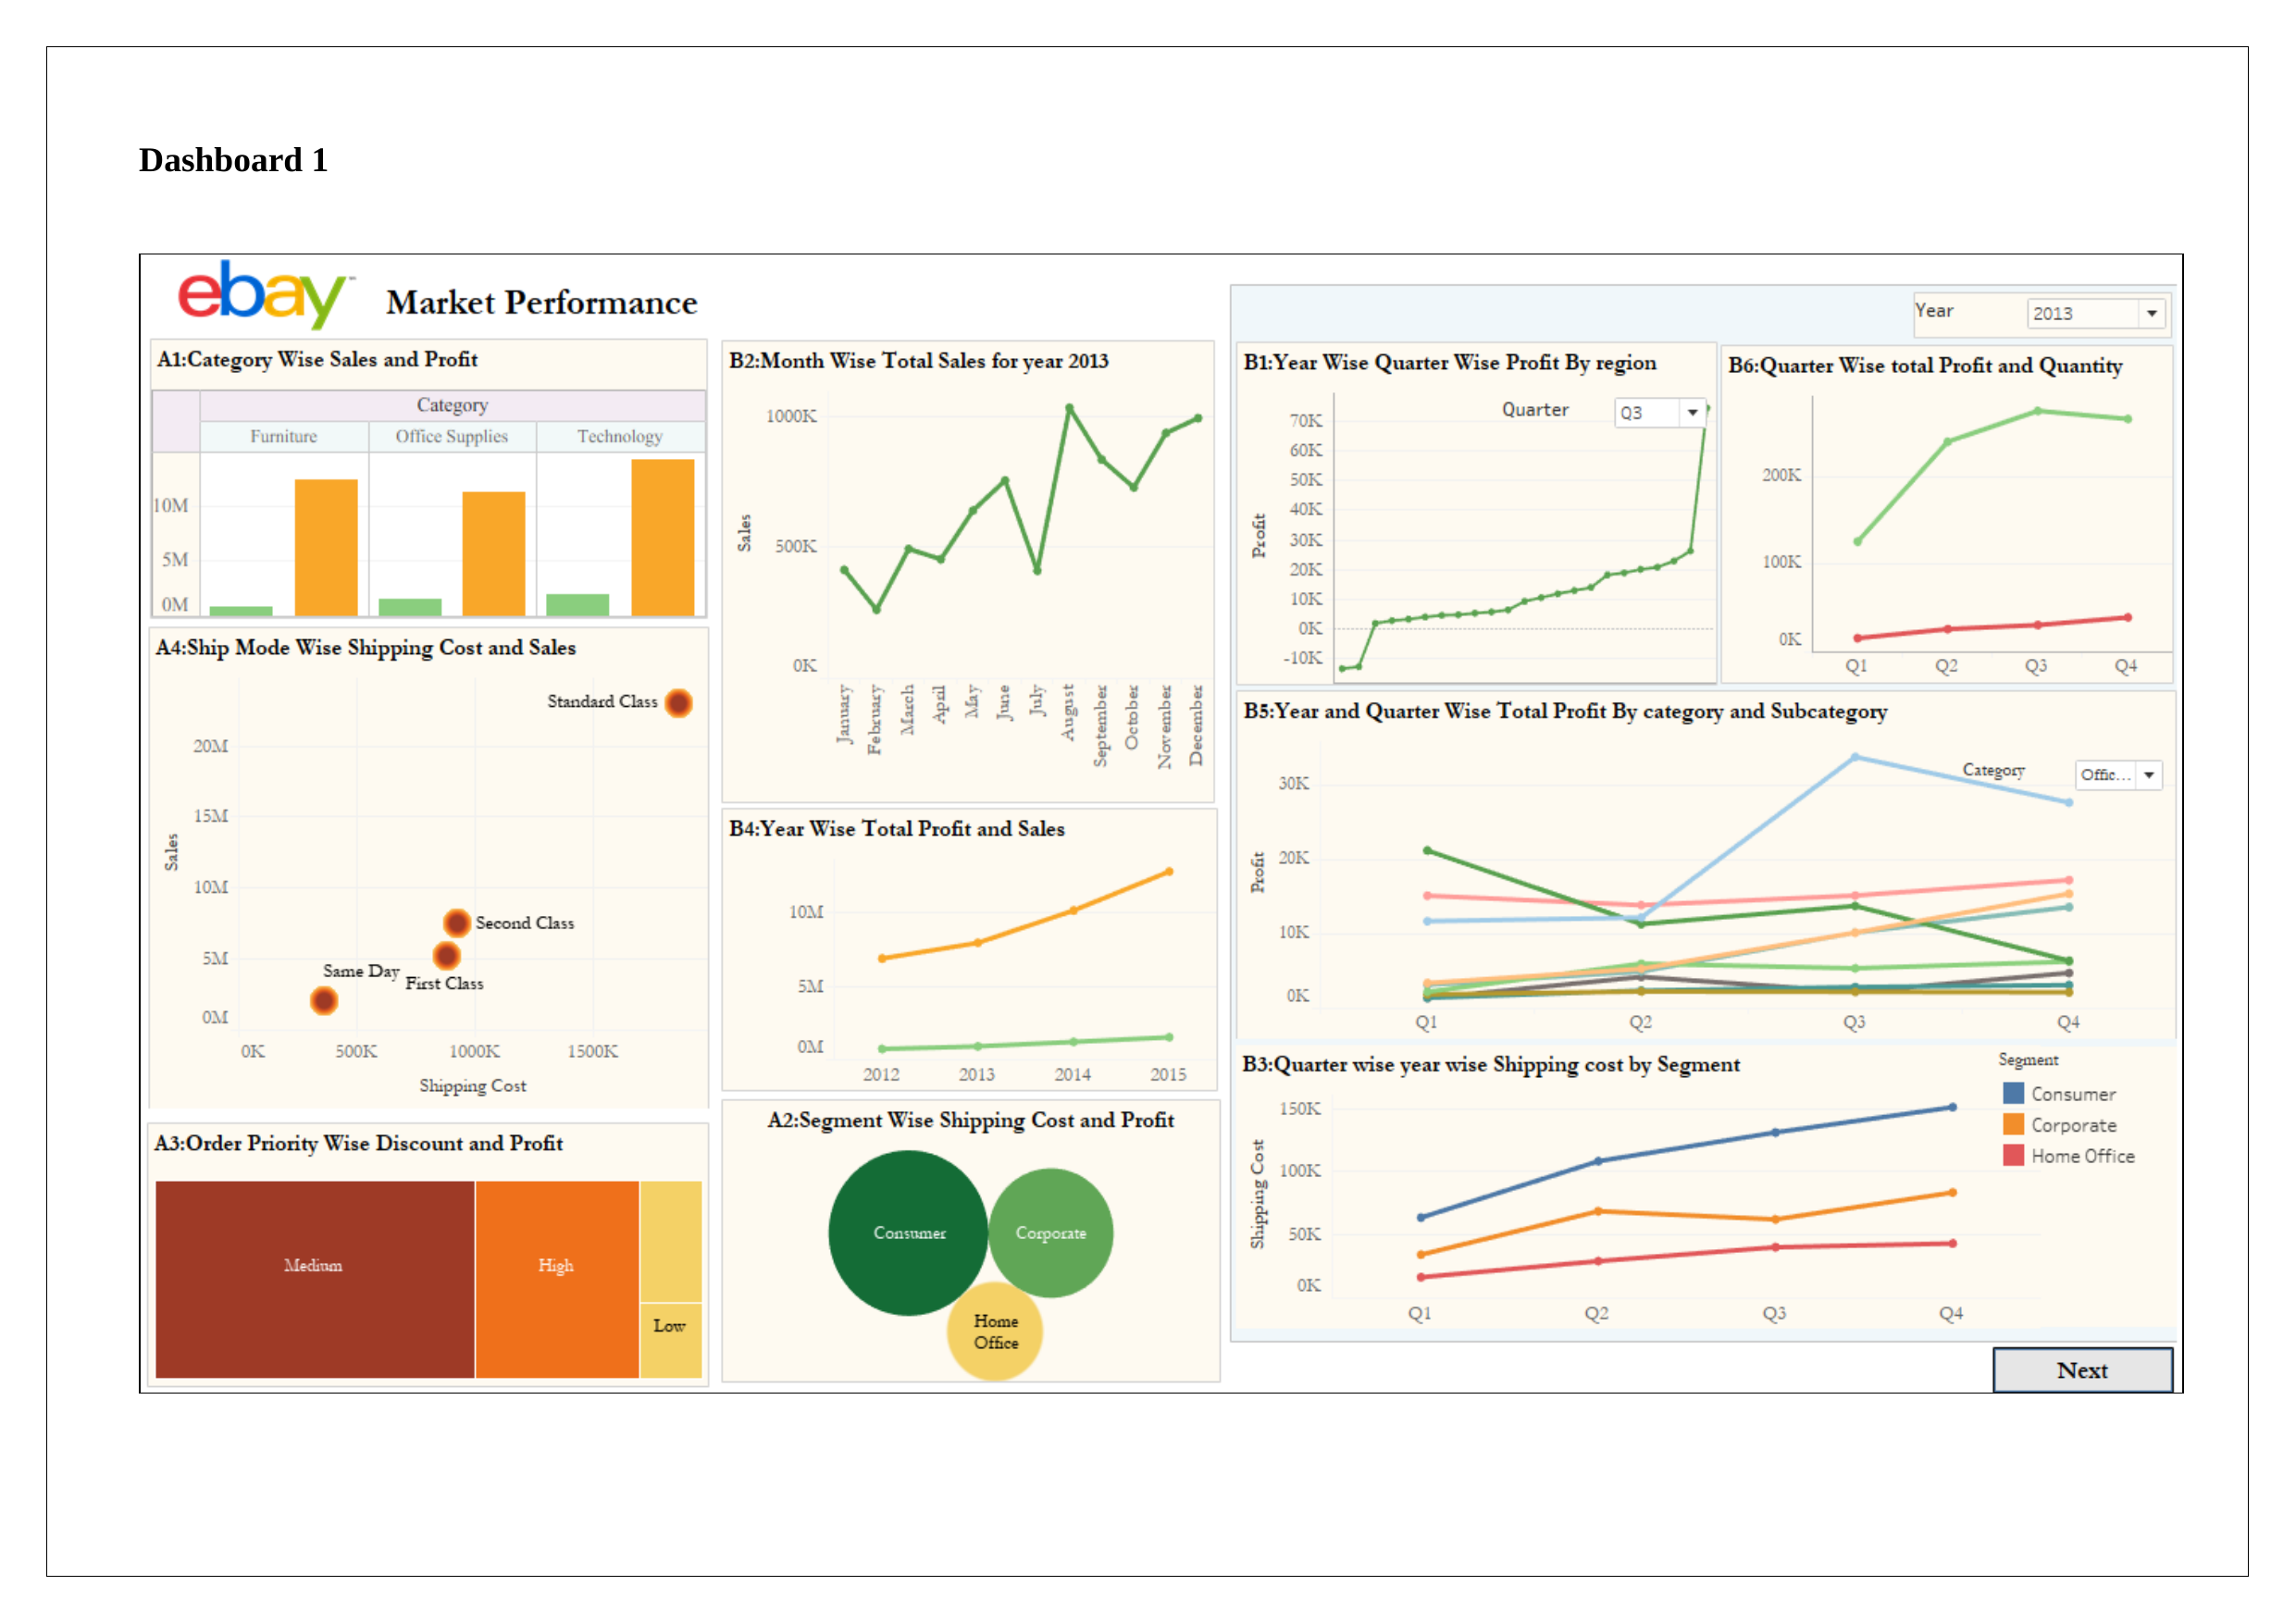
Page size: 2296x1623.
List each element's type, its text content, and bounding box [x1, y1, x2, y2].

picture [141, 254, 2182, 1393]
text Dashboard 1 [139, 139, 2156, 179]
